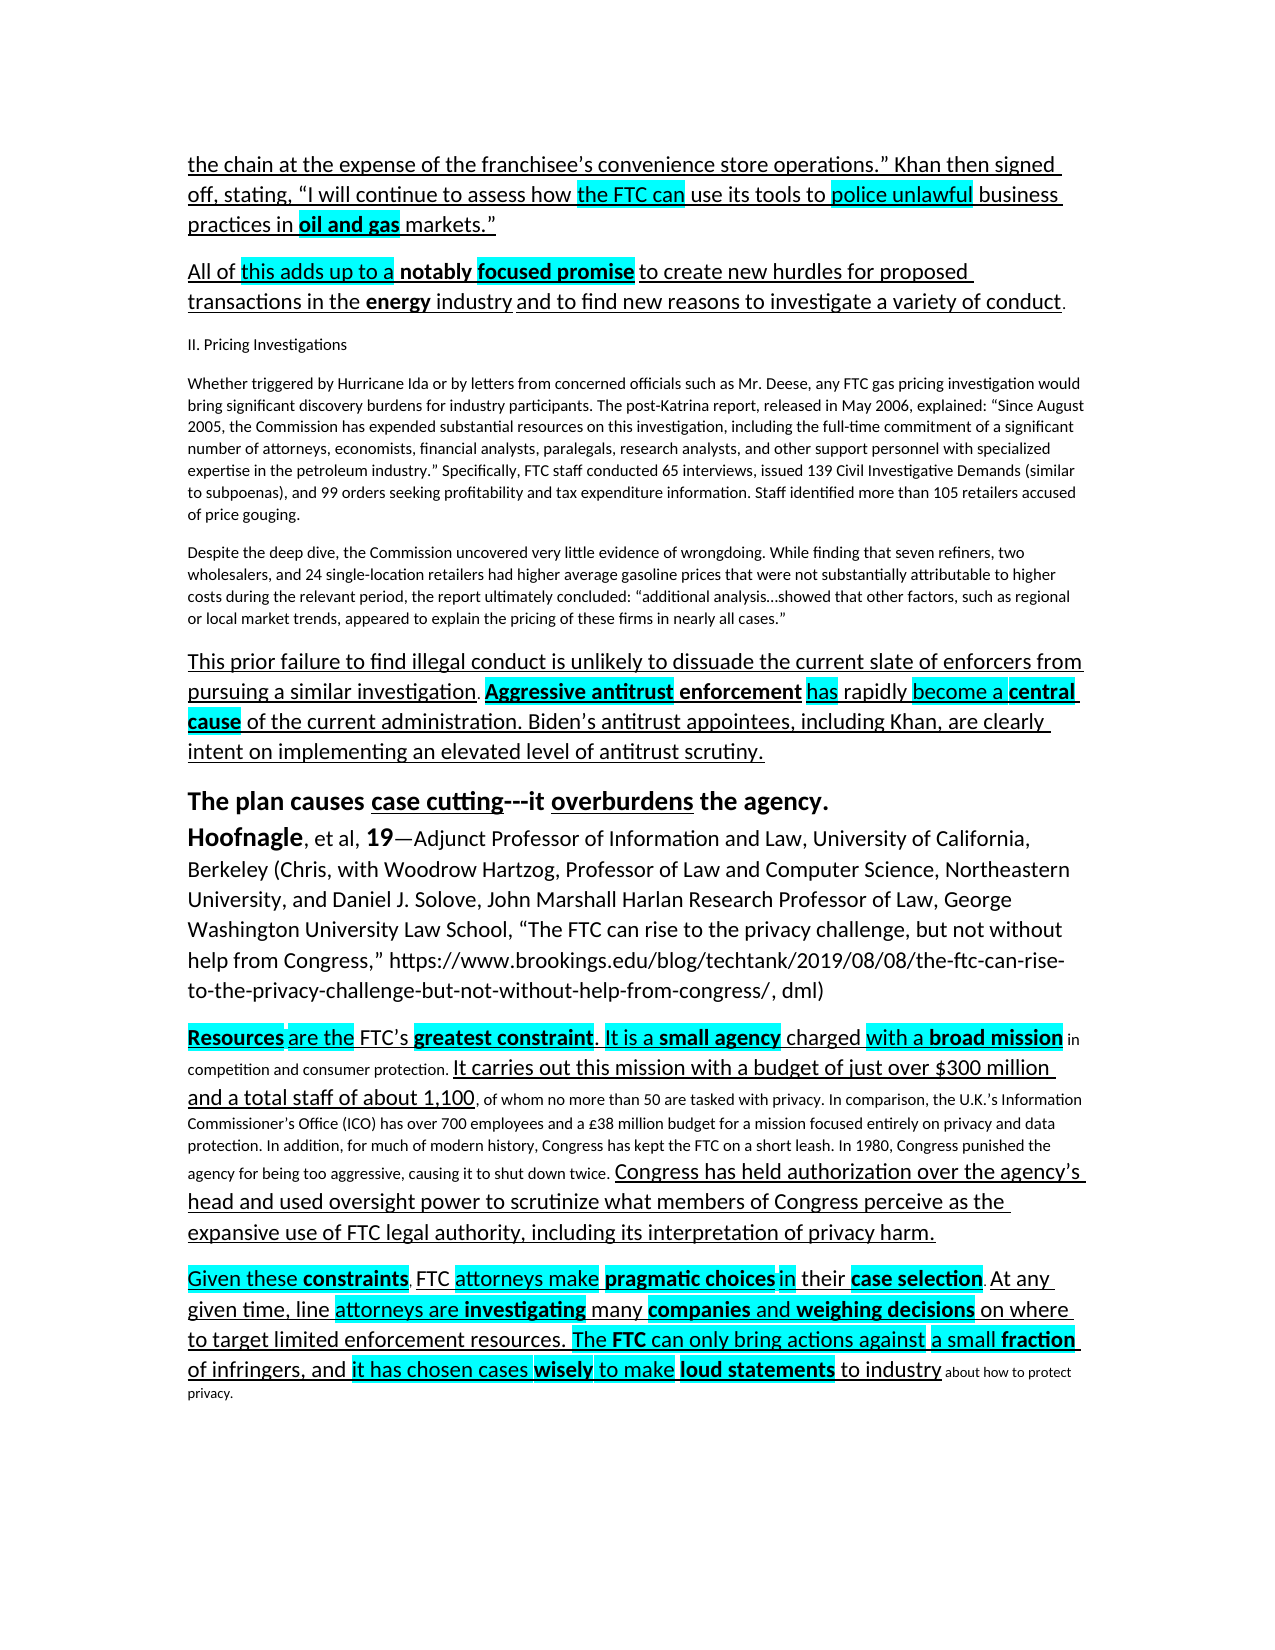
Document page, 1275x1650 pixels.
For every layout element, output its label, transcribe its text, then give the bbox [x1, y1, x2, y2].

text All of this adds up to a notably focused promise to create new hurdles for proposed transactions in the energy industry and to find new reasons to investigate a variety of conduct. [187, 257, 1087, 316]
text Given these constraints, FTC attorneys make pragmatic choices in their case selection. At any given time, line attorneys are investigating many companies and weighing decisions on where to target limited enforcement resources. The FTC can only bring actions against a small fraction of infringers, and it has chosen cases wisely to make loud statements to industry about how to protect privacy. [187, 1264, 1087, 1402]
text Despite the deep dive, the Commission uncovered very little evidence of wrongdoing. While finding that seven refiners, two wholesalers, and 24 single-location retailers had higher average gasoline prices that were not substantially attributable to higher costs during the relevant period, the report ultimately concluded: “additional analysis…showed that other factors, such as regional or local market trends, appeared to explain the pricing of these firms in nearly all cases.” [187, 543, 1087, 629]
text Whether triggered by Hurricane Ida or by letters from concerned officials such as Mr. Deese, any FTC gas pricing investigation would bring significant discovery burdens for industry participants. The post-Katrina report, released in May 2006, explained: “Since August 2005, the Commission has expended substantial resources on this investigation, including the full-time commitment of a significant number of attorneys, economists, financial analysts, paralegals, research analysts, and other support personnel with specialized expertise in the petroleum industry.” Specifically, FTC staff conducted 65 interviews, issued 139 Civil Investigative Demands (similar to subpoenas), and 99 orders seeking profitability and tax expenditure information. Staff identified more than 105 retailers accused of price gouging. [187, 373, 1087, 524]
text This prior failure to find illegal conduct is unlikely to dissuade the current slate of enforcers from pursuing a similar investigation. Aggressive antitrust enforcement has rapidly become a central cause of the current administration. Biden’s antitrust appointees, including Khan, are clearly intent on implementing an elevated level of antitrust scrutiny. [187, 647, 1087, 766]
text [187, 150, 1087, 238]
text Hoofnagle, et al, 19—Adjunct Professor of Information and Law, University of California, Berkeley (Chris, with Woodrow Hartzog, Professor of Law and Computer Science, Northeastern University, and Daniel J. Solove, John Marshall Harlan Research Professor of Law, George Washington University Law School, “The FTC can rise to the privacy challenge, but not without help from Congress,” https://www.brookings.edu/blog/techtank/2019/08/08/the-ftc-can-rise-to-the-privacy-challenge-but-not-without-help-from-congress/, dml) [187, 820, 1087, 1004]
subtitle The plan causes case cutting---it overburdens the agency. [187, 784, 1087, 817]
text II. Pricing Investigations [187, 334, 1087, 355]
text Resources are the FTC’s greatest constraint. It is a small agency charged with a broad mission in competition and consumer protection. It carries out this mission with a budget of just over $300 million and a total staff of about 1,100, of whom no more than 50 are tasked with privacy. In comparison, the U.K.’s Information Commissioner’s Office (ICO) has over 700 employees and a £38 million budget for a mission focused entirely on privacy and data protection. In addition, for much of modern history, Congress has kept the FTC on a short leash. In 1980, Congress punished the agency for being too aggressive, causing it to shut down twice. Congress has held authorization over the agency’s head and used oversight power to scrutinize what members of Congress perceive as the expansive use of FTC legal authority, including its interpretation of privacy harm. [187, 1023, 1087, 1246]
